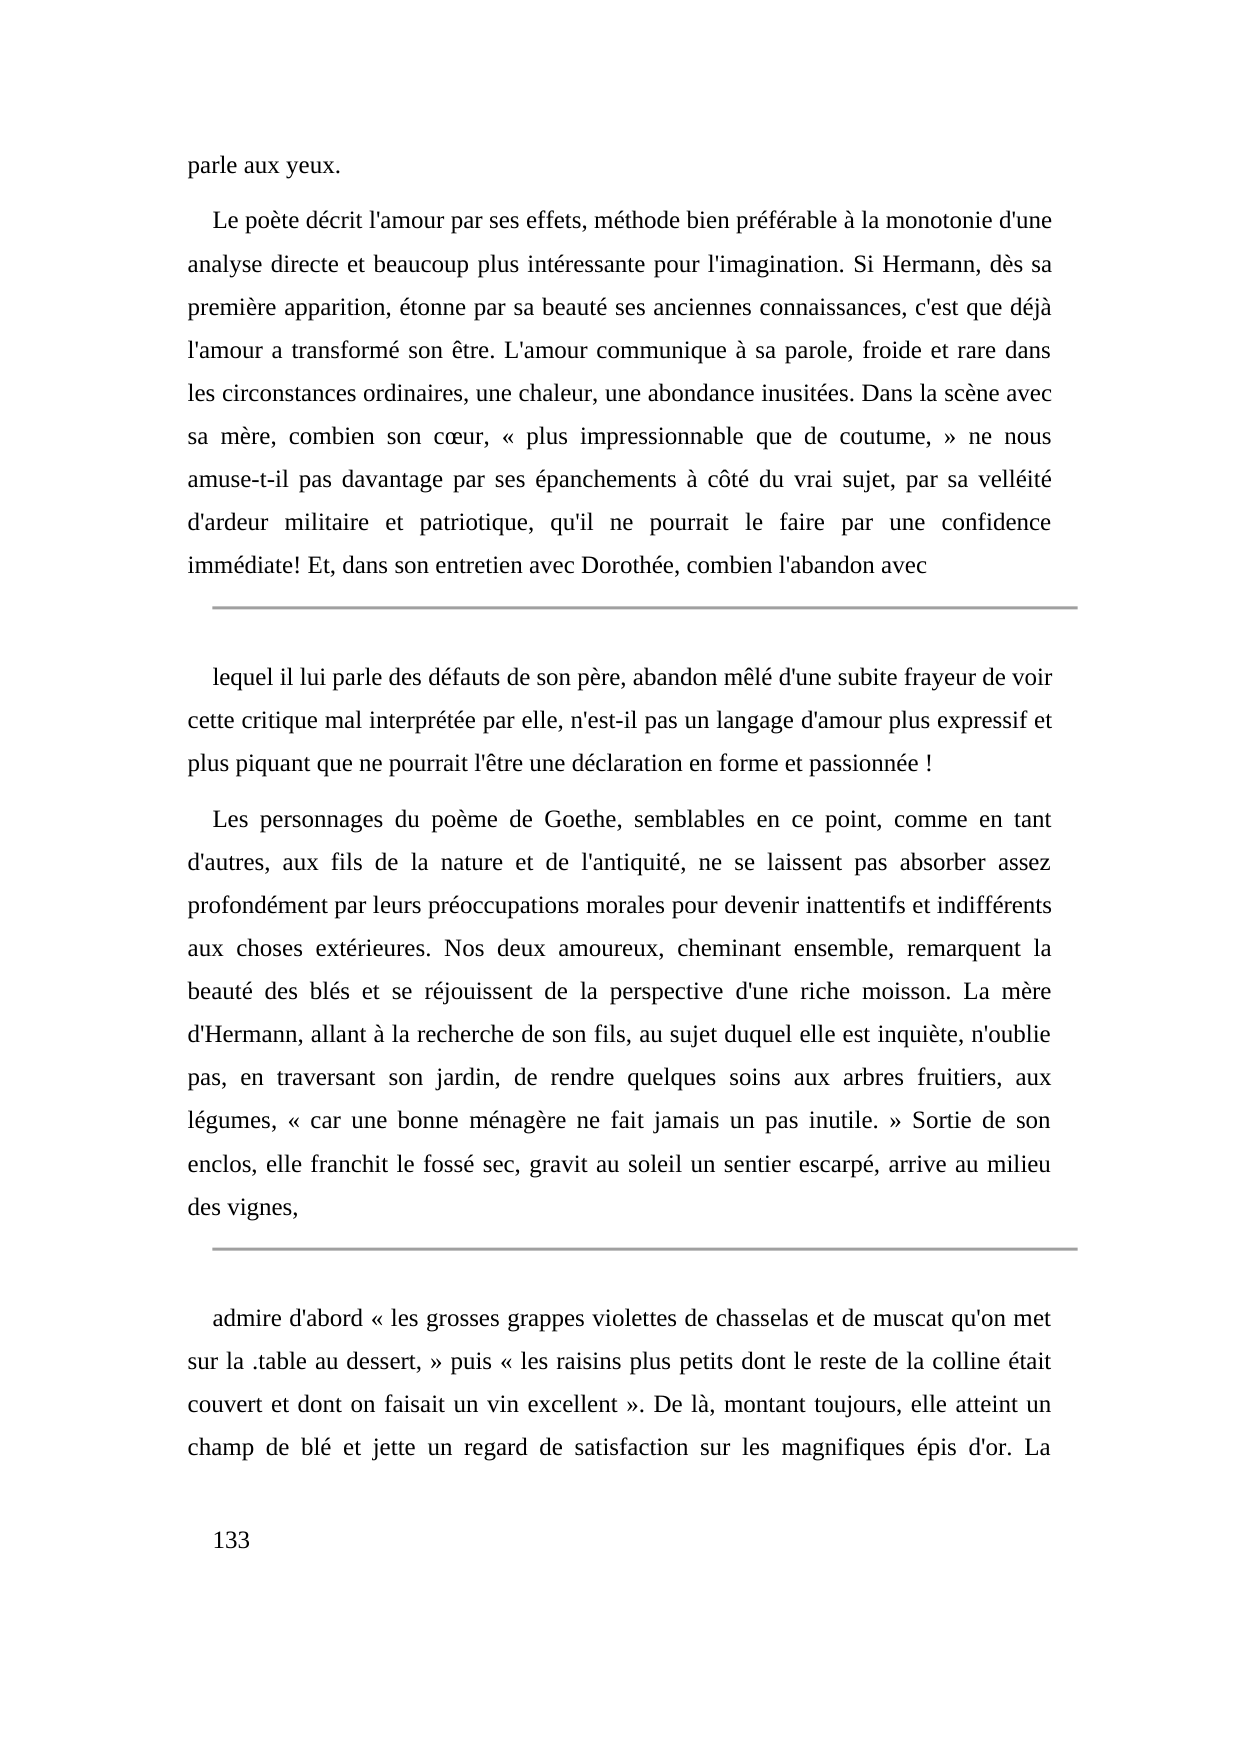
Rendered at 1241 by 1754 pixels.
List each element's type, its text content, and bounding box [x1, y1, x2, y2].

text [187, 150, 1053, 179]
text Les personnages du poème de Goethe, semblables en ce point, comme en tant d'autres, aux fils de la nature et de l'antiquité, ne se laissent pas absorber assez profondément par leurs préoccupations morales pour devenir inattentifs et indifférents aux choses extérieures. Nos deux amoureux, cheminant ensemble, remarquent la beauté des blés et se réjouissent de la perspective d'une riche moisson. La mère d'Hermann, allant à la recherche de son fils, au sujet duquel elle est inquiète, n'oublie pas, en traversant son jardin, de rendre quelques soins aux arbres fruitiers, aux légumes, « car une bonne ménagère ne fait jamais un pas inutile. » Sortie de son enclos, elle franchit le fossé sec, gravit au soleil un sentier escarpé, arrive au milieu des vignes, [187, 804, 1053, 1221]
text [187, 1303, 1053, 1461]
text lequel il lui parle des défauts de son père, abandon mêlé d'une subite frayeur de voir cette critique mal interprétée par elle, n'est-il pas un langage d'amour plus expressif et plus piquant que ne pourrait l'être une déclaration en forme et passionnée ! [187, 662, 1053, 777]
text Le poète décrit l'amour par ses effets, méthode bien préférable à la monotonie d'une analyse directe et beaucoup plus intéressante pour l'imagination. Si Hermann, dès sa première apparition, étonne par sa beauté ses anciennes connaissances, c'est que déjà l'amour a transformé son être. L'amour communique à sa parole, froide et rare dans les circonstances ordinaires, une chaleur, une abondance inusitées. Dans la scène avec sa mère, combien son cœur, « plus impressionnable que de coutume, » ne nous amuse-t-il pas davantage par ses épanchements à côté du vrai sujet, par sa velléité d'ardeur militaire et patriotique, qu'il ne pourrait le faire par une confidence immédiate! Et, dans son entretien avec Dorothée, combien l'abandon avec [187, 206, 1053, 579]
